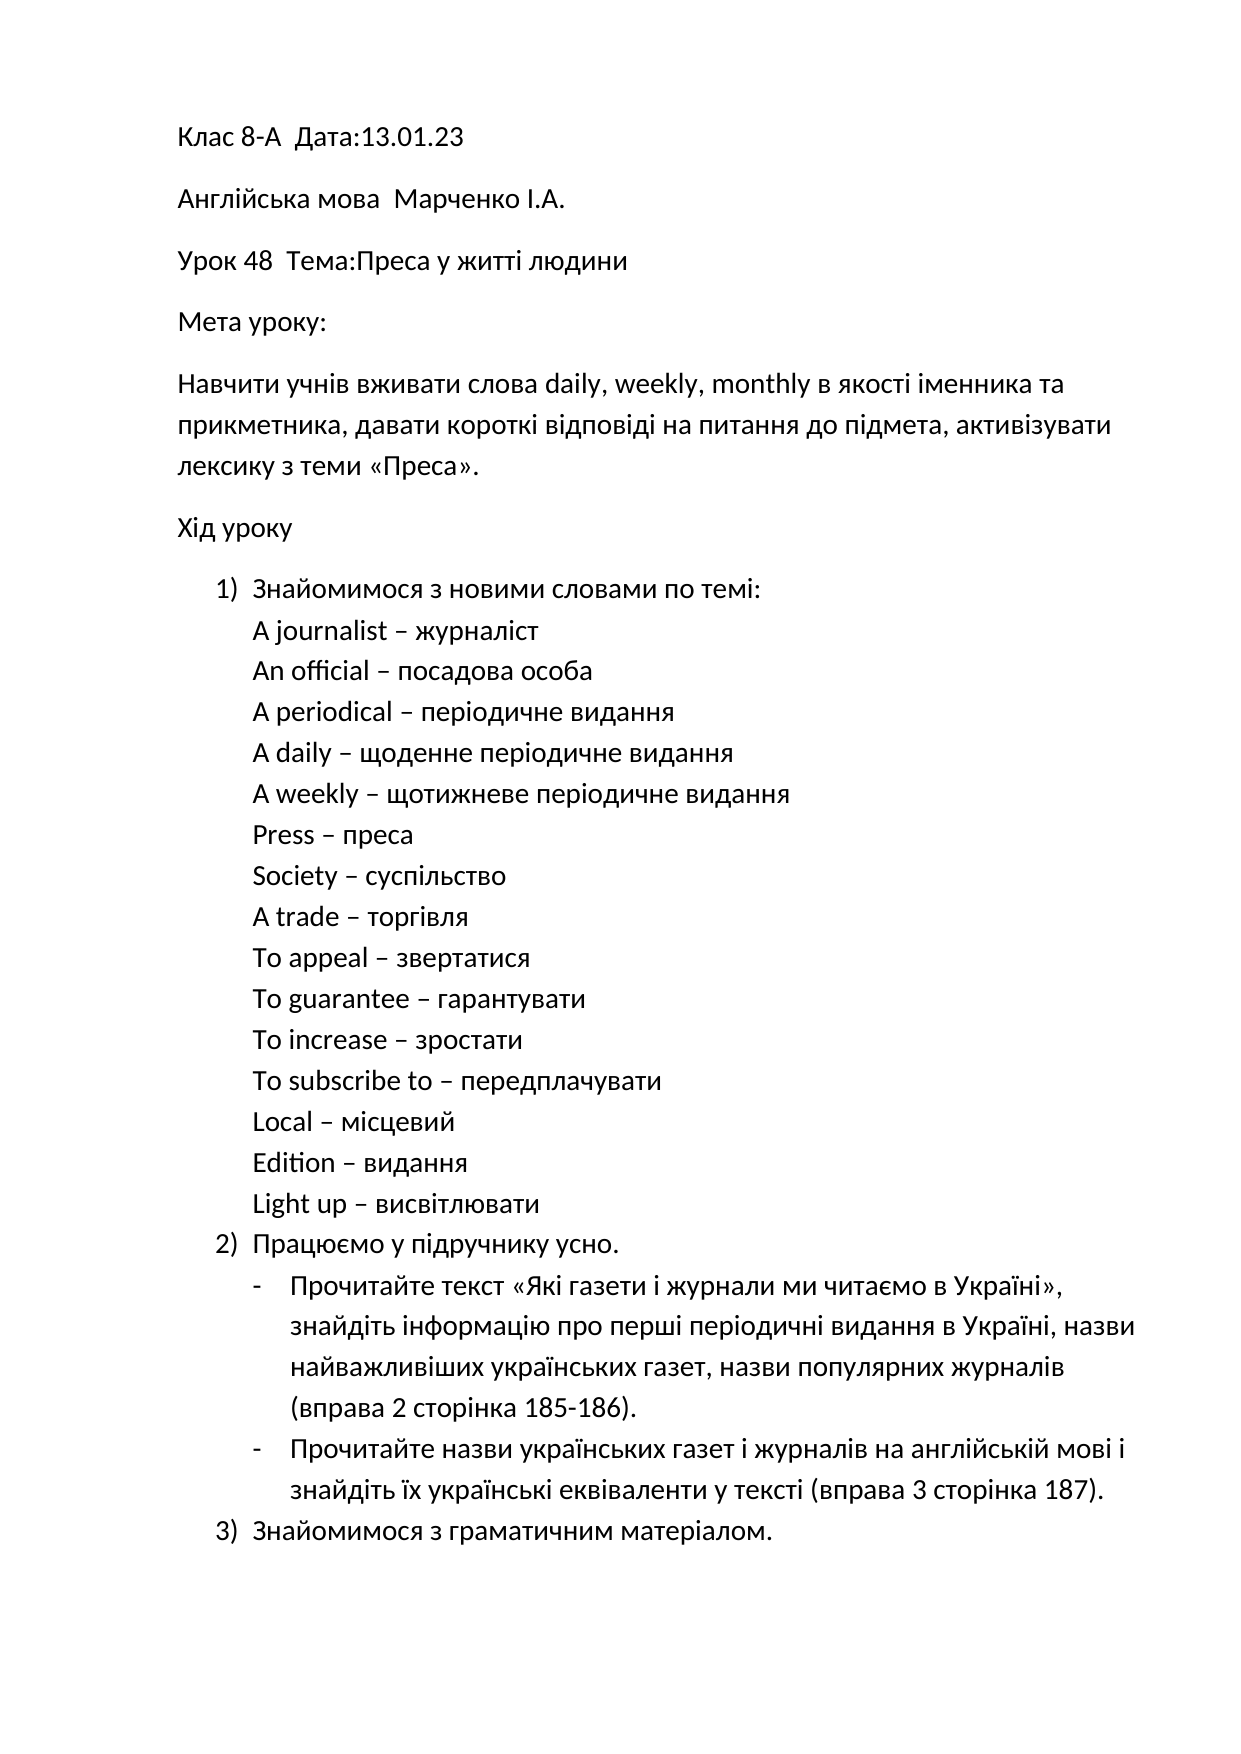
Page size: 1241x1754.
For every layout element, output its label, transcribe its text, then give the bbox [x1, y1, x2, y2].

text Клас 8-А Дата:13.01.23 [177, 118, 1152, 154]
list A periodical – періодичне видання [252, 693, 1152, 729]
list Edition – видання [252, 1144, 1152, 1179]
text Мета уроку: [177, 303, 1152, 339]
list Press – преса [252, 816, 1152, 852]
list A journalist – журналіст [252, 612, 1152, 647]
text Хід уроку [177, 509, 1152, 544]
list Знайомимося з новими словами по темі: [215, 571, 1152, 606]
list A weekly – щотижневе періодичне видання [252, 775, 1152, 811]
list Працюємо у підручнику усно. [215, 1226, 1152, 1261]
text Англійська мова Марченко І.А. [177, 180, 1152, 216]
list An official – посадова особа [252, 652, 1152, 688]
list Прочитайте назви українських газет і журналів на англійській мові і знайдіть їх українські еквіваленти у тексті (вправа 3 сторінка 187). [252, 1430, 1152, 1507]
list Society – суспільство [252, 857, 1152, 893]
text Урок 48 Тема:Преса у житті людини [177, 242, 1152, 277]
list Знайомимося з граматичним матеріалом. [215, 1512, 1152, 1548]
list Прочитайте текст «Які газети і журнали ми читаємо в Україні», знайдіть інформацію про перші періодичні видання в Україні, назви найважливіших українських газет, назви популярних журналів (вправа 2 сторінка 185-186). [252, 1267, 1152, 1425]
list To guarantee – гарантувати [252, 980, 1152, 1016]
list To increase – зростати [252, 1021, 1152, 1057]
list A trade – торгівля [252, 898, 1152, 934]
list To subscribe to – передплачувати [252, 1062, 1152, 1097]
list Light up – висвітлювати [252, 1185, 1152, 1220]
list Local – місцевий [252, 1103, 1152, 1138]
text Навчити учнів вживати слова daily, weekly, monthly в якості іменника та прикметника, давати короткі відповіді на питання до підмета, активізувати лексику з теми «Преса». [177, 365, 1152, 483]
list A daily – щоденне періодичне видання [252, 734, 1152, 770]
list To appeal – звертатися [252, 939, 1152, 975]
